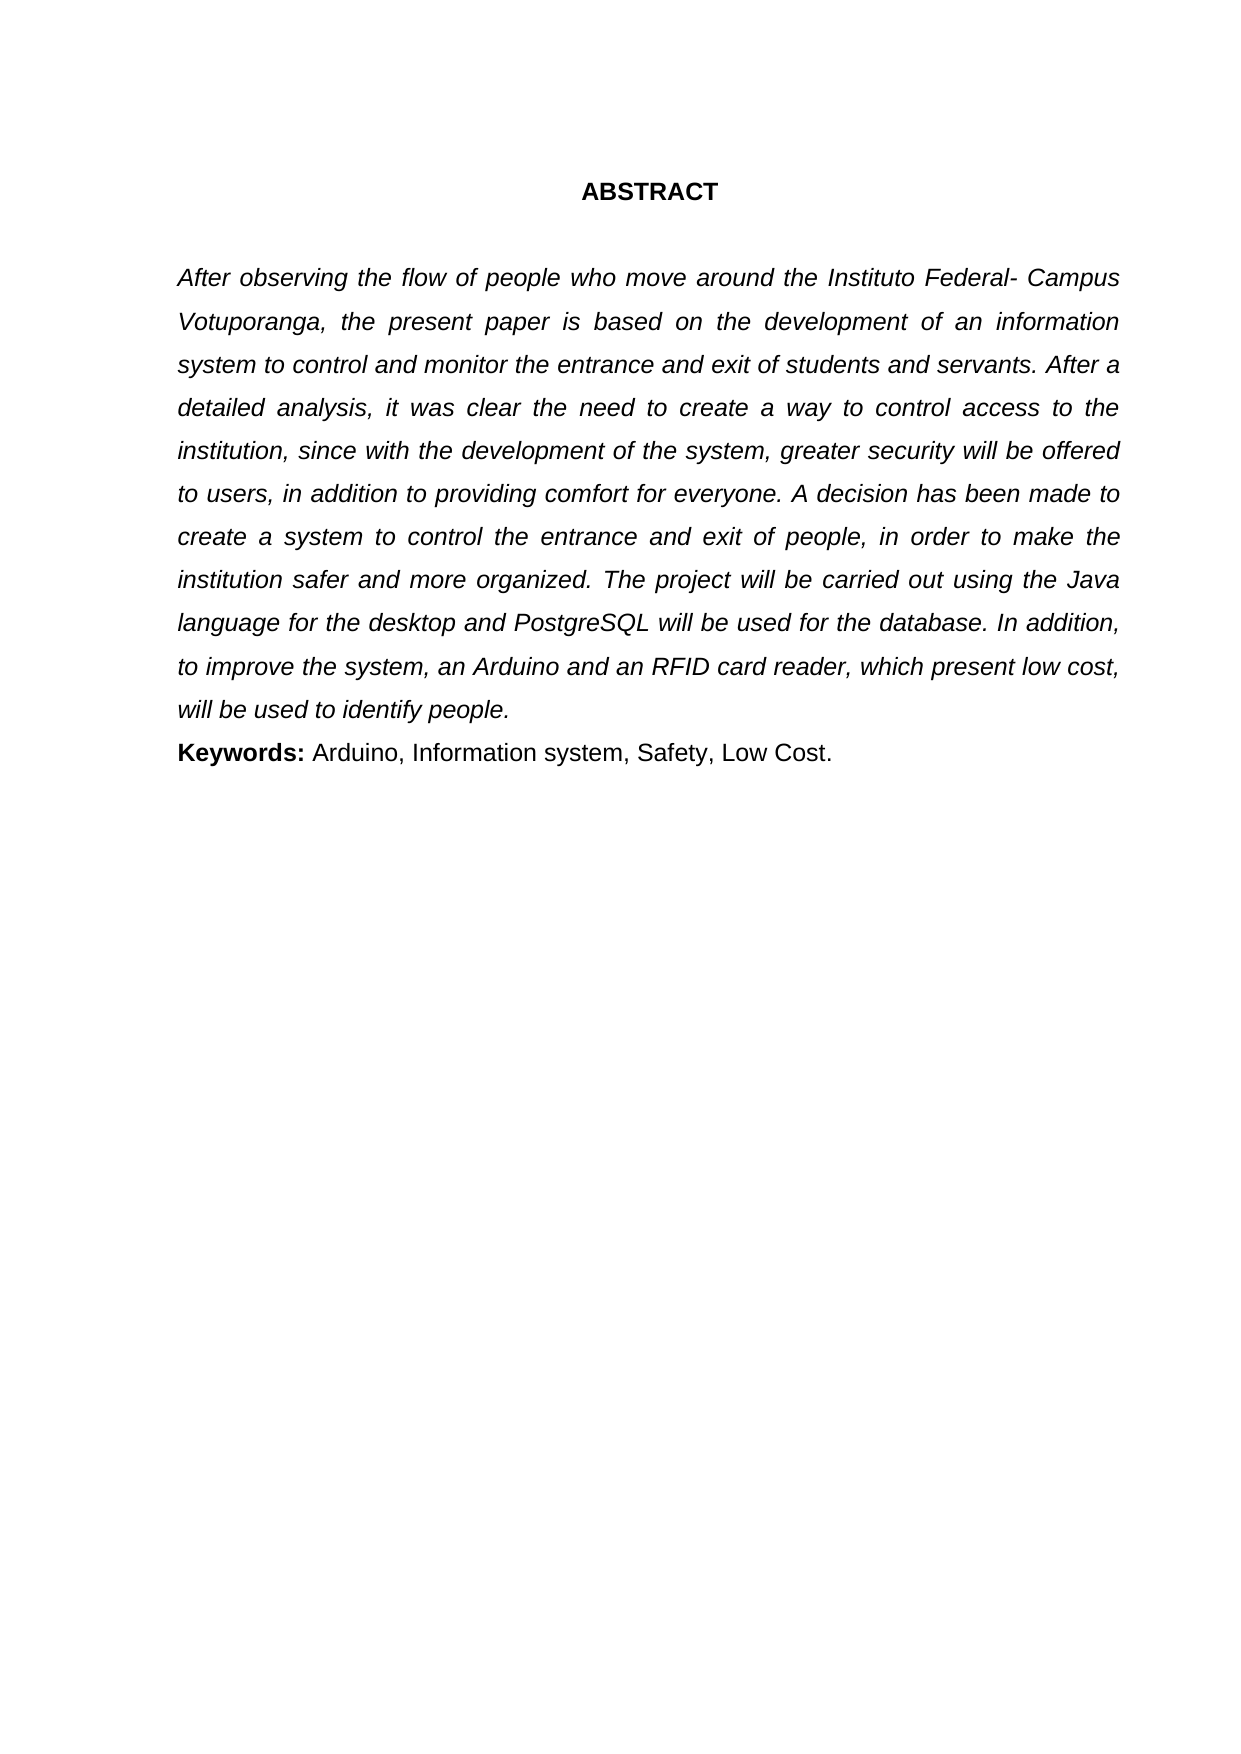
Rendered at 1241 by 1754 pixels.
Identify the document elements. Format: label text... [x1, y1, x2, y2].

text After observing the flow of people who move around the Instituto Federal- Campus Votuporanga, the present paper is based on the development of an information system to control and monitor the entrance and exit of students and servants. After a detailed analysis, it was clear the need to create a way to control access to the institution, since with the development of the system, greater security will be offered to users, in addition to providing comfort for everyone. A decision has been made to create a system to control the entrance and exit of people, in order to make the institution safer and more organized. The project will be carried out using the Java language for the desktop and PostgreSQL will be used for the database. In addition, to improve the system, an Arduino and an RFID card reader, which present low cost, will be used to identify people. [177, 263, 1122, 723]
text ABSTRACT [177, 177, 1122, 206]
text Keywords: Arduino, Information system, Safety, Low Cost. [177, 738, 1122, 767]
